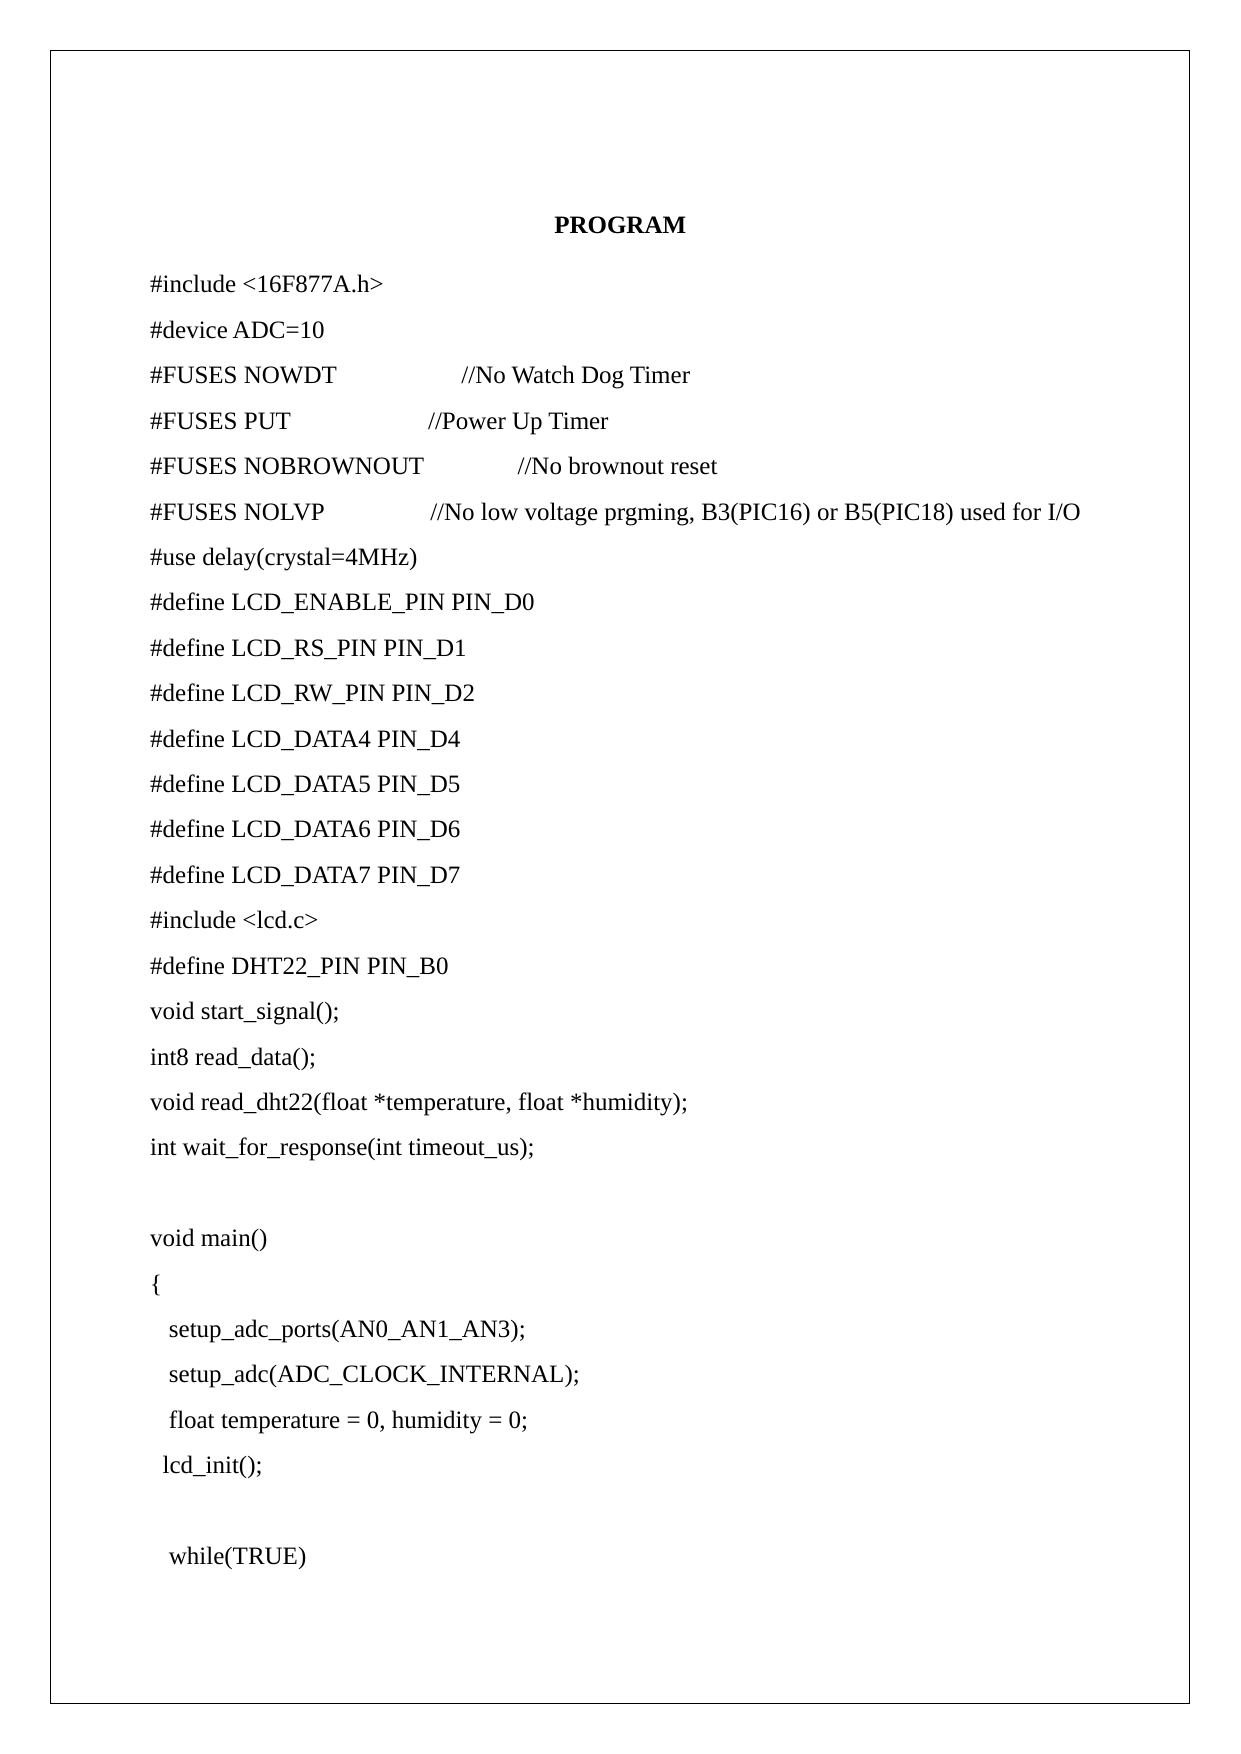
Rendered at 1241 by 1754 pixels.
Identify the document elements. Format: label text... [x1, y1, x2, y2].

text while(TRUE) [150, 1541, 1090, 1570]
text #define DHT22_PIN PIN_B0 [150, 951, 1090, 979]
text #use delay(crystal=4MHz) [150, 542, 1090, 571]
text setup_adc_ports(AN0_AN1_AN3); [150, 1314, 1090, 1343]
text #FUSES NOLVP //No low voltage prgming, B3(PIC16) or B5(PIC18) used for I/O [150, 497, 1090, 525]
text #include <lcd.c> [150, 905, 1090, 934]
text #define LCD_DATA4 PIN_D4 [150, 724, 1090, 752]
text #define LCD_DATA6 PIN_D6 [150, 814, 1090, 843]
text lcd_init(); [150, 1450, 1090, 1479]
text #define LCD_RS_PIN PIN_D1 [150, 633, 1090, 662]
text void read_dht22(float *temperature, float *humidity); [150, 1087, 1090, 1116]
text PROGRAM [150, 210, 1090, 238]
text #define LCD_DATA7 PIN_D7 [150, 860, 1090, 889]
text #define LCD_DATA5 PIN_D5 [150, 769, 1090, 798]
text #FUSES NOBROWNOUT //No brownout reset [150, 451, 1090, 480]
text #FUSES NOWDT //No Watch Dog Timer [150, 360, 1090, 389]
text int8 read_data(); [150, 1042, 1090, 1070]
text { [150, 1269, 1090, 1297]
text void main() [150, 1223, 1090, 1252]
text #device ADC=10 [150, 315, 1090, 344]
text setup_adc(ADC_CLOCK_INTERNAL); [150, 1359, 1090, 1388]
text float temperature = 0, humidity = 0; [150, 1405, 1090, 1434]
text int wait_for_response(int timeout_us); [150, 1132, 1090, 1161]
text void start_signal(); [150, 996, 1090, 1025]
text #FUSES PUT //Power Up Timer [150, 406, 1090, 434]
text #define LCD_ENABLE_PIN PIN_D0 [150, 587, 1090, 616]
text #include <16F877A.h> [150, 269, 1090, 298]
text #define LCD_RW_PIN PIN_D2 [150, 678, 1090, 707]
